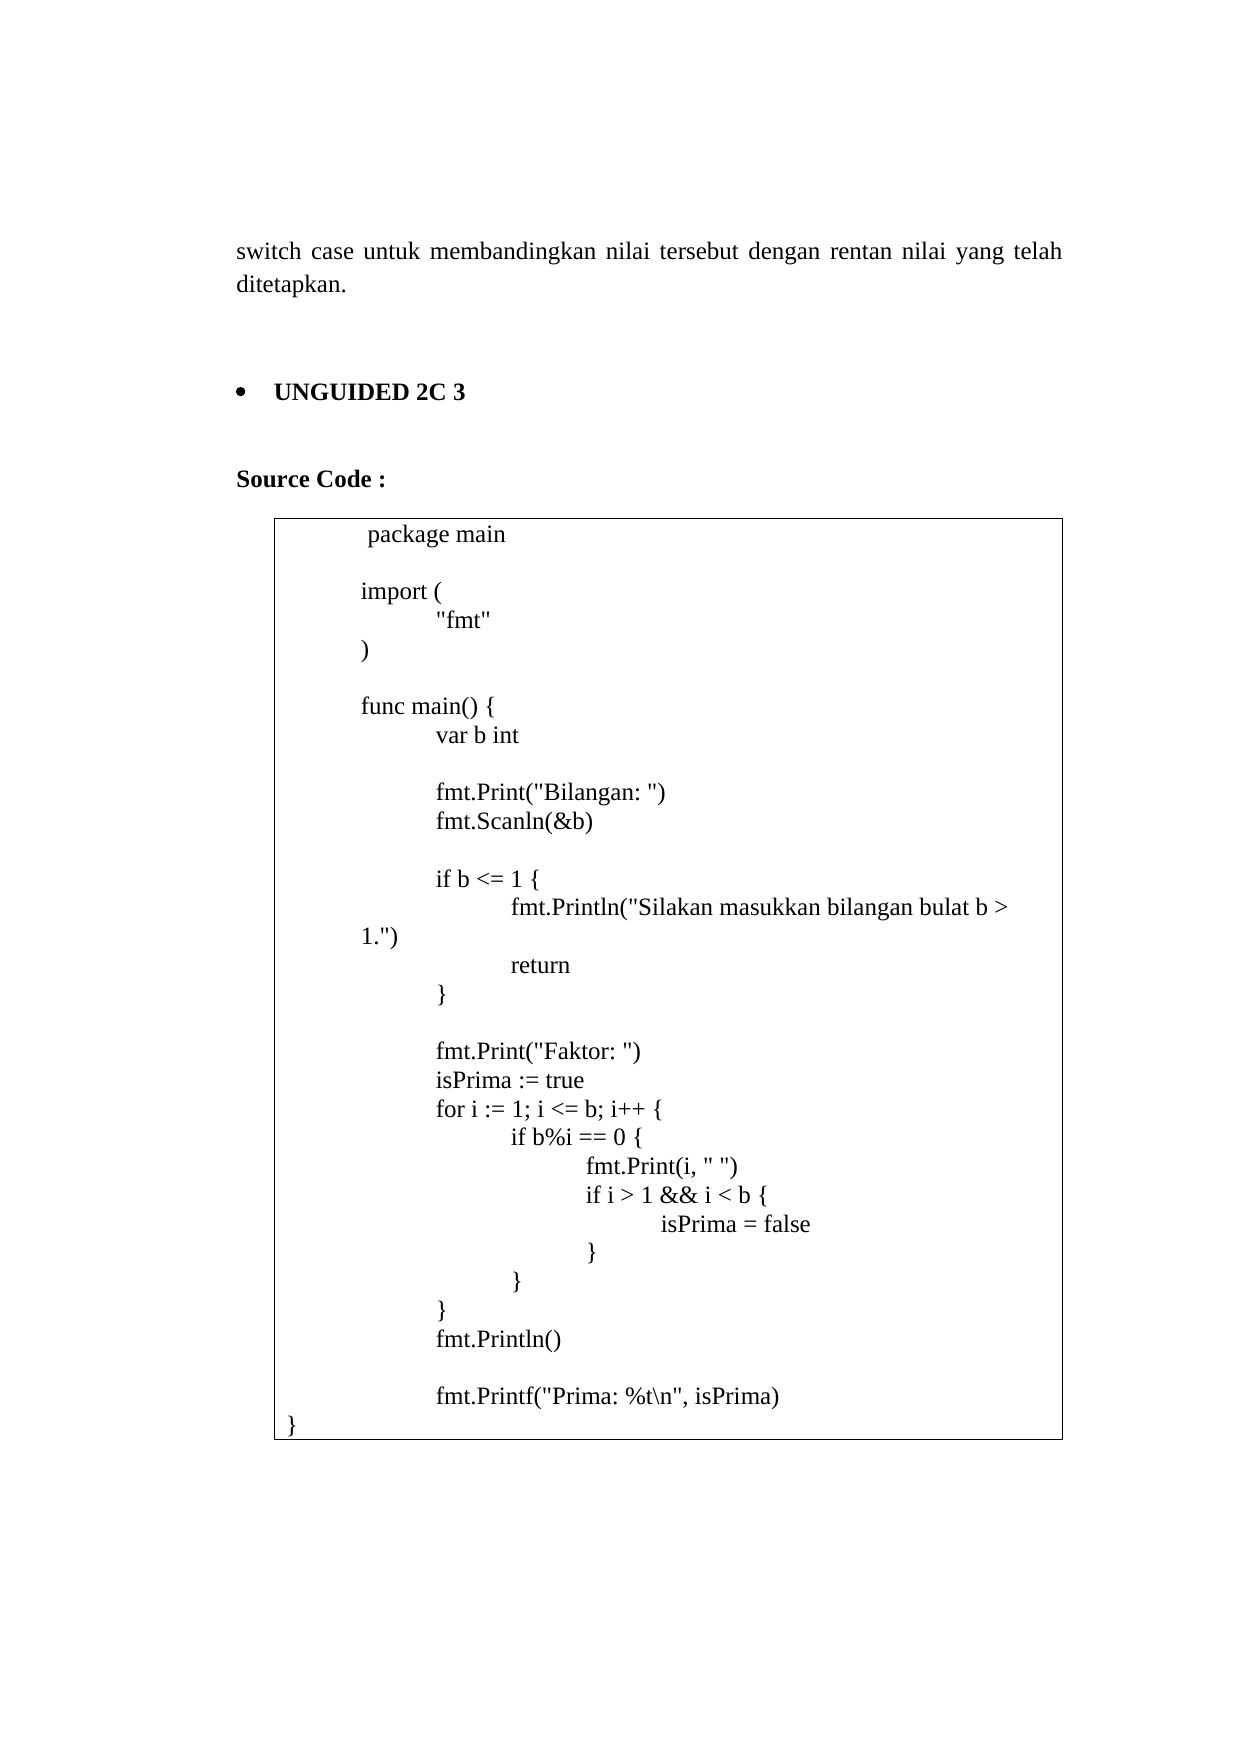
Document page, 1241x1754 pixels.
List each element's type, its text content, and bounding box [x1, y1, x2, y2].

list UNGUIDED 2C 3 [236, 377, 1063, 406]
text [236, 236, 1063, 298]
table_header package main import ( "fmt" ) func main() { var b int fmt.Print("Bilangan: ") fmt.Scanln(&b) if b <= 1 { fmt.Println("Silakan masukkan bilangan bulat b > 1.") return } fmt.Print("Faktor: ") isPrima := true for i := 1; i <= b; i++ { if b%i == 0 { fmt.Print(i, " ") if i > 1 && i < b { isPrima = false } } } fmt.Println() fmt.Printf("Prima: %t\n", isPrima) } [275, 519, 1062, 1439]
text Source Code : [236, 464, 1063, 493]
